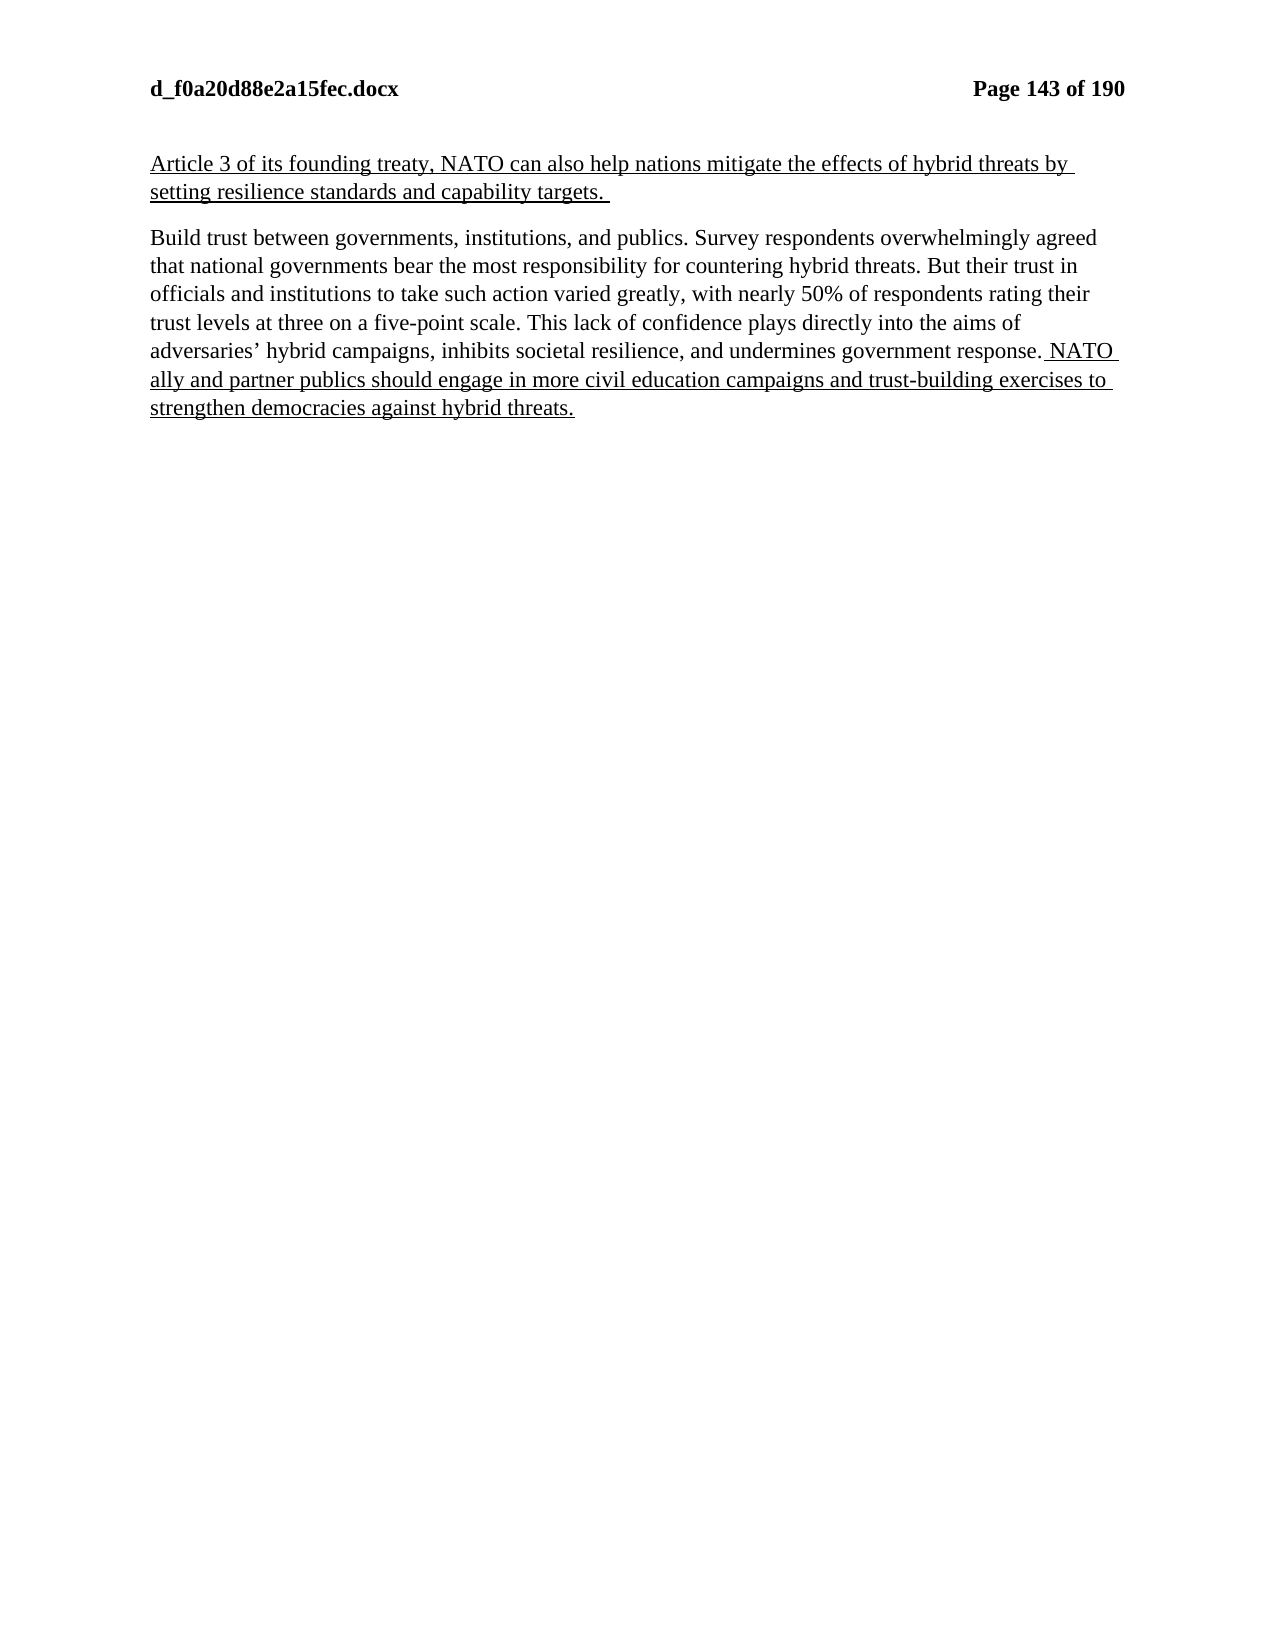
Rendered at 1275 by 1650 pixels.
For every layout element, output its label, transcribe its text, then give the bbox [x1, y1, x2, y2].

text Build trust between governments, institutions, and publics. Survey respondents overwhelmingly agreed that national governments bear the most responsibility for countering hybrid threats. But their trust in officials and institutions to take such action varied greatly, with nearly 50% of respondents rating their trust levels at three on a five-point scale. This lack of confidence plays directly into the aims of adversaries’ hybrid campaigns, inhibits societal resilience, and undermines government response. NATO ally and partner publics should engage in more civil education campaigns and trust-building exercises to strengthen democracies against hybrid threats. [150, 223, 1125, 421]
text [150, 150, 1125, 205]
